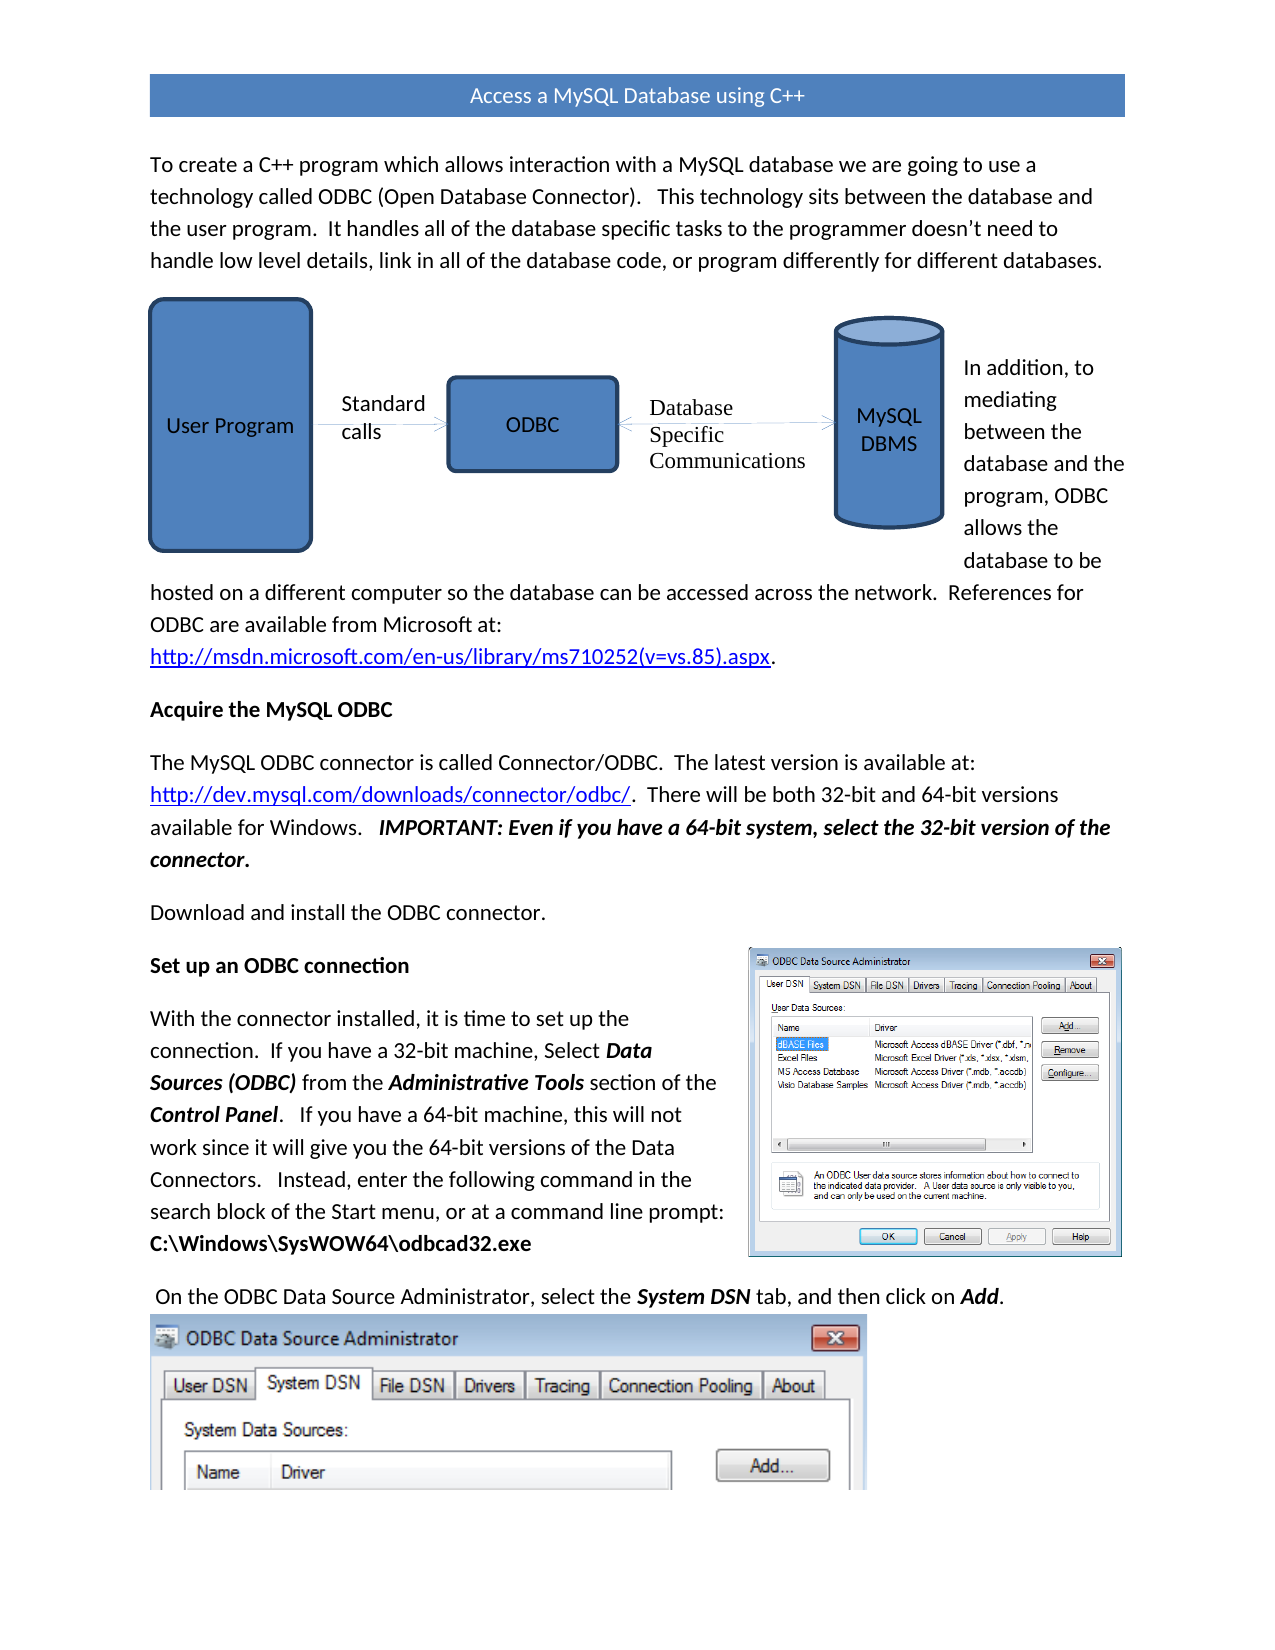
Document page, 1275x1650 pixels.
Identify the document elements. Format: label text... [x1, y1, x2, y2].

text To create a C++ program which allows interaction with a MySQL database we are going to use a technology called ODBC (Open Database Connector). This technology sits between the database and the user program. It handles all of the database specific tasks to the programmer doesn’t need to handle low level details, link in all of the database code, or program differently for different databases. [150, 150, 1125, 274]
text Download and install the ODBC connector. [150, 898, 1125, 926]
text With the connector installed, it is time to set up the connection. If you have a 32-bit machine, Select Data Sources (ODBC) from the Administrative Tools section of the Control Panel. If you have a 64-bit machine, this will not work since it will give you the 64-bit versions of the Data Connectors. Instead, enter the following command in the search block of the Start menu, or at a command line prompt: C:\Windows\SysWOW64\odbcad32.exe [150, 1004, 748, 1257]
picture [150, 1314, 868, 1490]
text The MySQL ODBC connector is called Connector/ODBC. The latest version is available at: http://dev.mysql.com/downloads/connector/odbc/. There will be both 32-bit and 64-bit versions available for Windows. IMPORTANT: Even if you have a 64-bit system, select the 32-bit version of the connector. [150, 748, 1125, 873]
text In addition, to mediating between the database and the program, ODBC allows the database to be hosted on a different computer so the database can be accessed across the network. References for ODBC are available from Microsoft at: http://msdn.microsoft.com/en-us/library/ms710252(v=vs.85).aspx. [150, 353, 1125, 670]
text Acquire the MySQL ODBC [150, 695, 1125, 723]
text Set up an ODBC connection [150, 951, 748, 979]
picture [748, 947, 1122, 1257]
